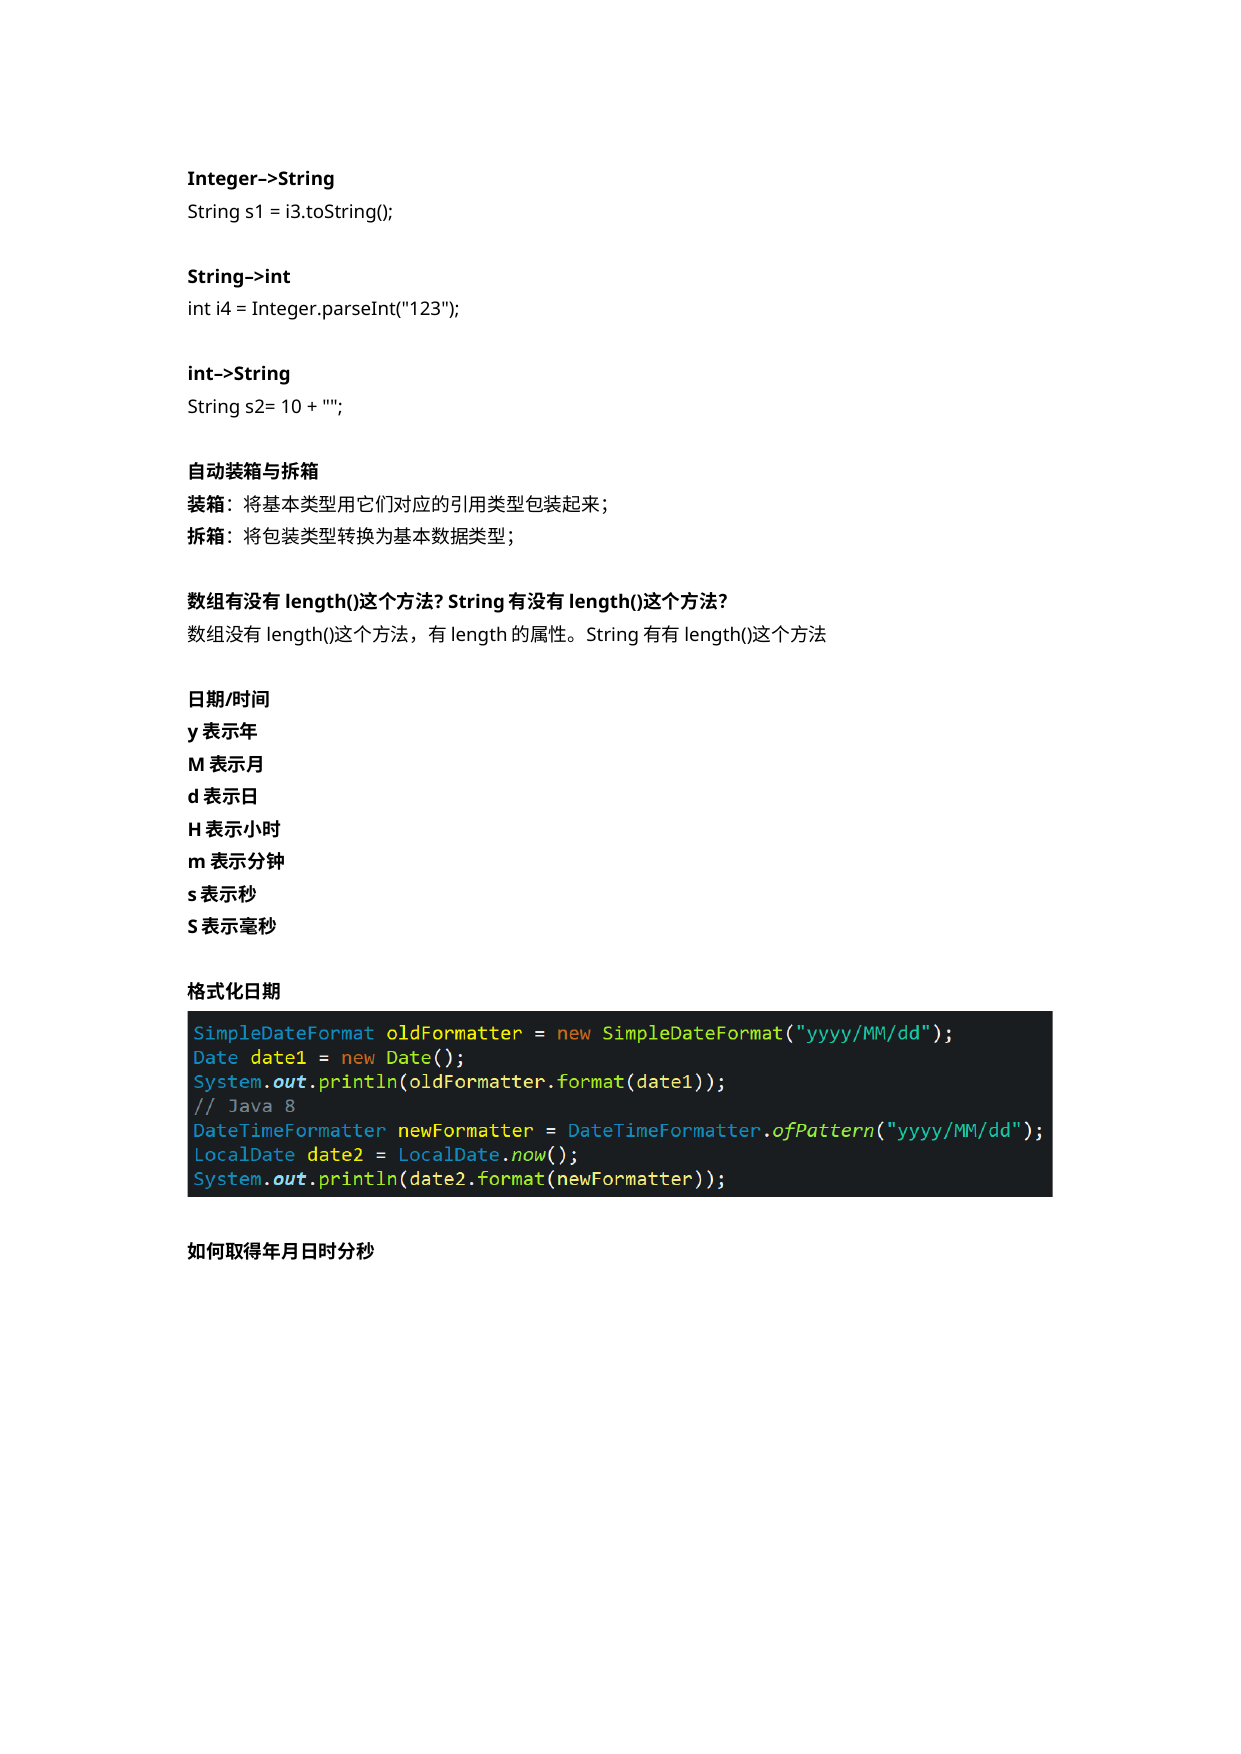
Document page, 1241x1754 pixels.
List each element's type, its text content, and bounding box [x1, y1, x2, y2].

text M表示月 [187, 747, 1053, 779]
text Integer–>String [187, 162, 1053, 194]
text 格式化日期 [187, 974, 1053, 1007]
text int i4 = Integer.parseInt("123"); [187, 292, 1053, 324]
text 数组没有length()这个方法，有length的属性。String有有length()这个方法 [187, 617, 1053, 649]
text 数组有没有length()这个方法? String有没有length()这个方法？ [187, 584, 1053, 617]
text m表示分钟 [187, 844, 1053, 877]
text String–>int [187, 259, 1053, 292]
text H表示小时 [187, 812, 1053, 844]
text String s2= 10 + ""; [187, 389, 1053, 422]
text 自动装箱与拆箱 [187, 454, 1053, 487]
text 日期/时间 [187, 682, 1053, 714]
text int–>String [187, 357, 1053, 389]
text s表示秒 [187, 877, 1053, 909]
text 如何取得年月日时分秒 [187, 1234, 1053, 1267]
text 拆箱：将包装类型转换为基本数据类型； [187, 519, 1053, 552]
text y表示年 [187, 714, 1053, 747]
text 装箱：将基本类型用它们对应的引用类型包装起来； [187, 487, 1053, 519]
text S表示毫秒 [187, 909, 1053, 942]
text d表示日 [187, 779, 1053, 812]
text String s1 = i3.toString(); [187, 194, 1053, 227]
picture [187, 1011, 1053, 1197]
